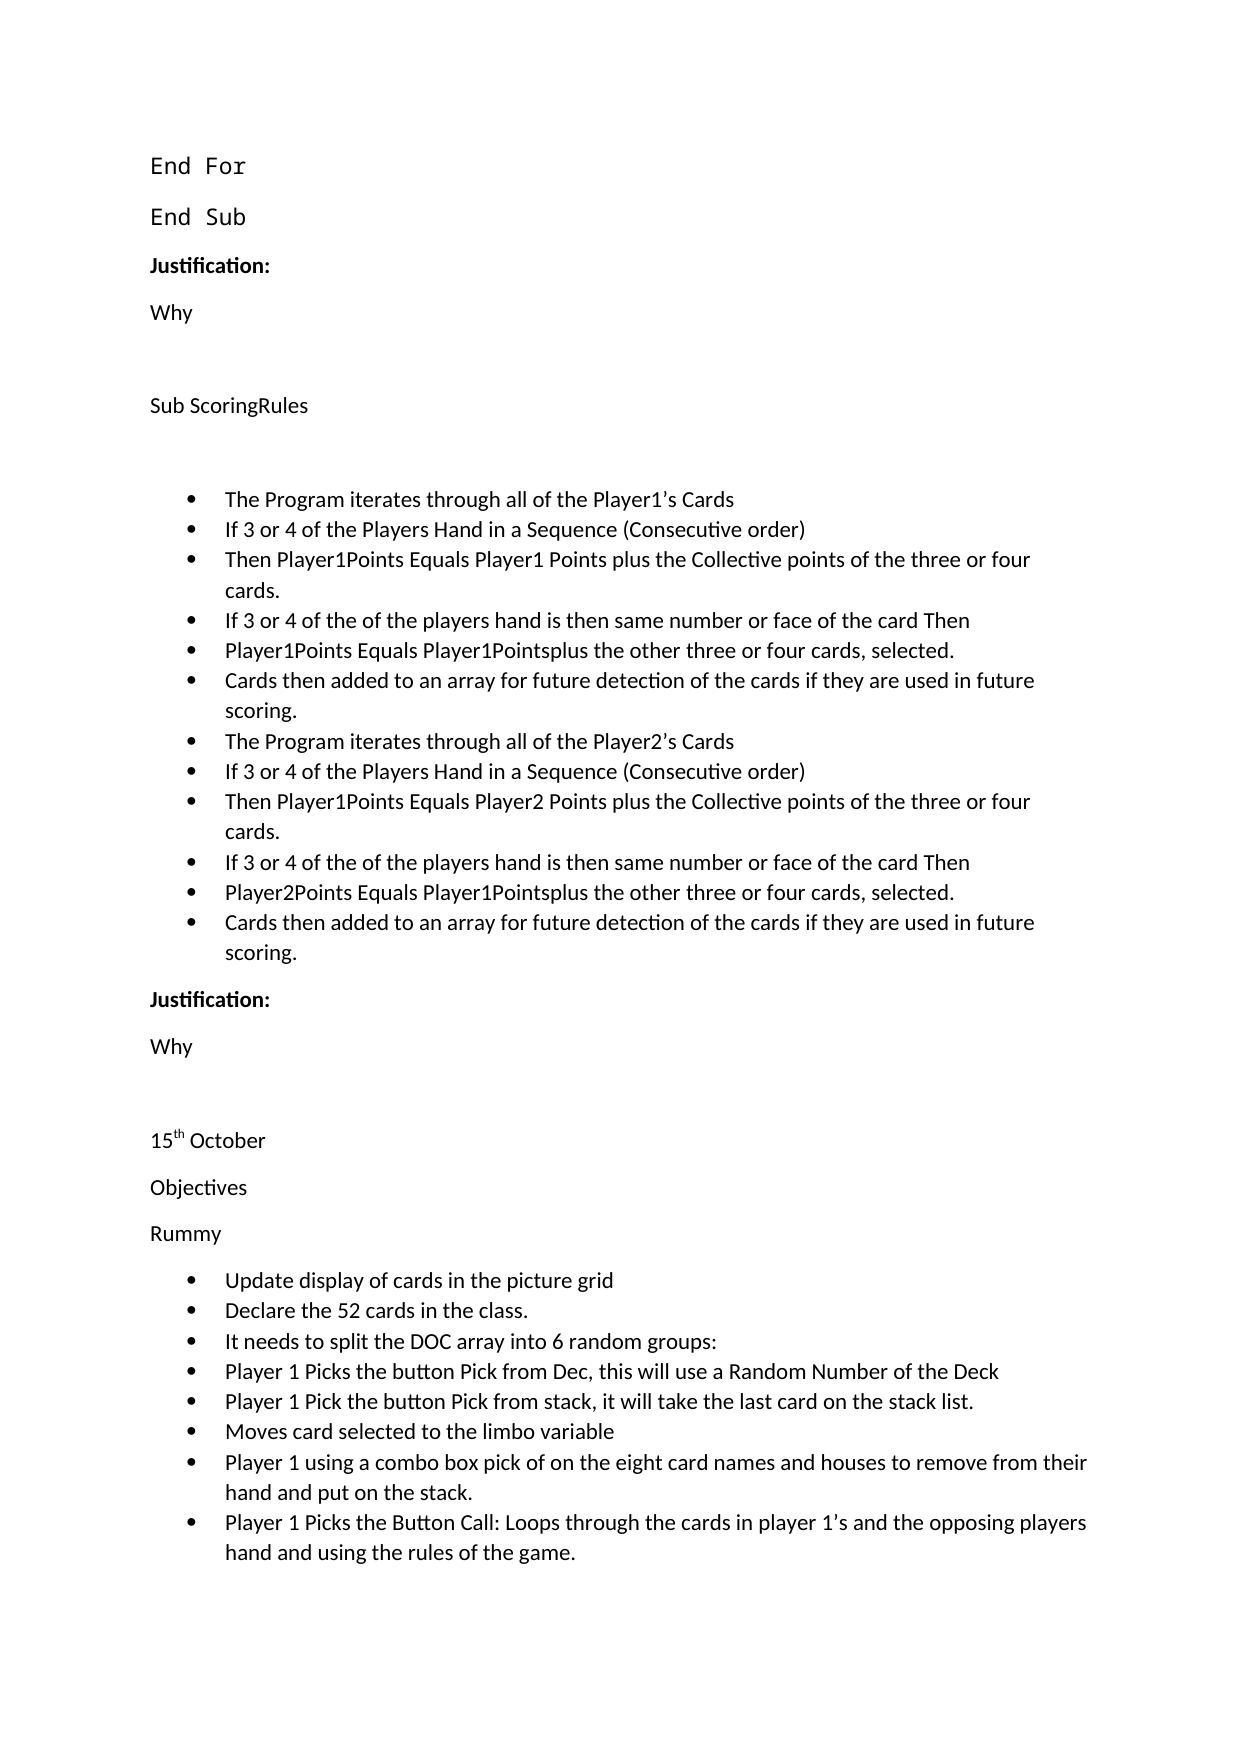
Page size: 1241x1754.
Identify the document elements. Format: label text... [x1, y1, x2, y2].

list If 3 or 4 of the of the players hand is then same number or face of the card Then [187, 606, 1090, 634]
list Then Player1Points Equals Player2 Points plus the Collective points of the three or four cards. [187, 787, 1090, 846]
list The Program iterates through all of the Player2’s Cards [187, 727, 1090, 755]
list Player2Points Equals Player1Pointsplus the other three or four cards, selected. [187, 878, 1090, 906]
list Declare the 52 cards in the class. [187, 1297, 1090, 1325]
text Why [150, 1032, 1090, 1060]
list Update display of cards in the picture grid [187, 1266, 1090, 1294]
text Why [150, 298, 1090, 326]
list Then Player1Points Equals Player1 Points plus the Collective points of the three or four cards. [187, 546, 1090, 604]
list If 3 or 4 of the of the players hand is then same number or face of the card Then [187, 848, 1090, 876]
list Player 1 using a combo box pick of on the eight card names and houses to remove from their hand and put on the stack. [187, 1448, 1090, 1506]
list If 3 or 4 of the Players Hand in a Sequence (Consecutive order) [187, 515, 1090, 543]
list Player 1 Picks the Button Call: Loops through the cards in player 1’s and the opposing players hand and using the rules of the game. [187, 1508, 1090, 1566]
text Sub ScoringRules [150, 391, 1090, 419]
list If 3 or 4 of the Players Hand in a Sequence (Consecutive order) [187, 757, 1090, 785]
text Justification: [150, 985, 1090, 1013]
text 15th October [150, 1126, 1090, 1154]
list Player1Points Equals Player1Pointsplus the other three or four cards, selected. [187, 636, 1090, 664]
list The Program iterates through all of the Player1’s Cards [187, 485, 1090, 513]
text End For [150, 150, 1090, 181]
list It needs to split the DOC array into 6 random groups: [187, 1327, 1090, 1355]
text Objectives [150, 1173, 1090, 1201]
text Justification: [150, 251, 1090, 279]
list Cards then added to an array for future detection of the cards if they are used in future scoring. [187, 666, 1090, 725]
list Player 1 Picks the button Pick from Dec, this will use a Random Number of the Deck [187, 1357, 1090, 1385]
text Rummy [150, 1219, 1090, 1248]
list Player 1 Pick the button Pick from stack, it will take the last card on the stack list. [187, 1387, 1090, 1415]
list Moves card selected to the limbo variable [187, 1417, 1090, 1446]
list Cards then added to an array for future detection of the cards if they are used in future scoring. [187, 908, 1090, 966]
text End Sub [150, 200, 1090, 232]
